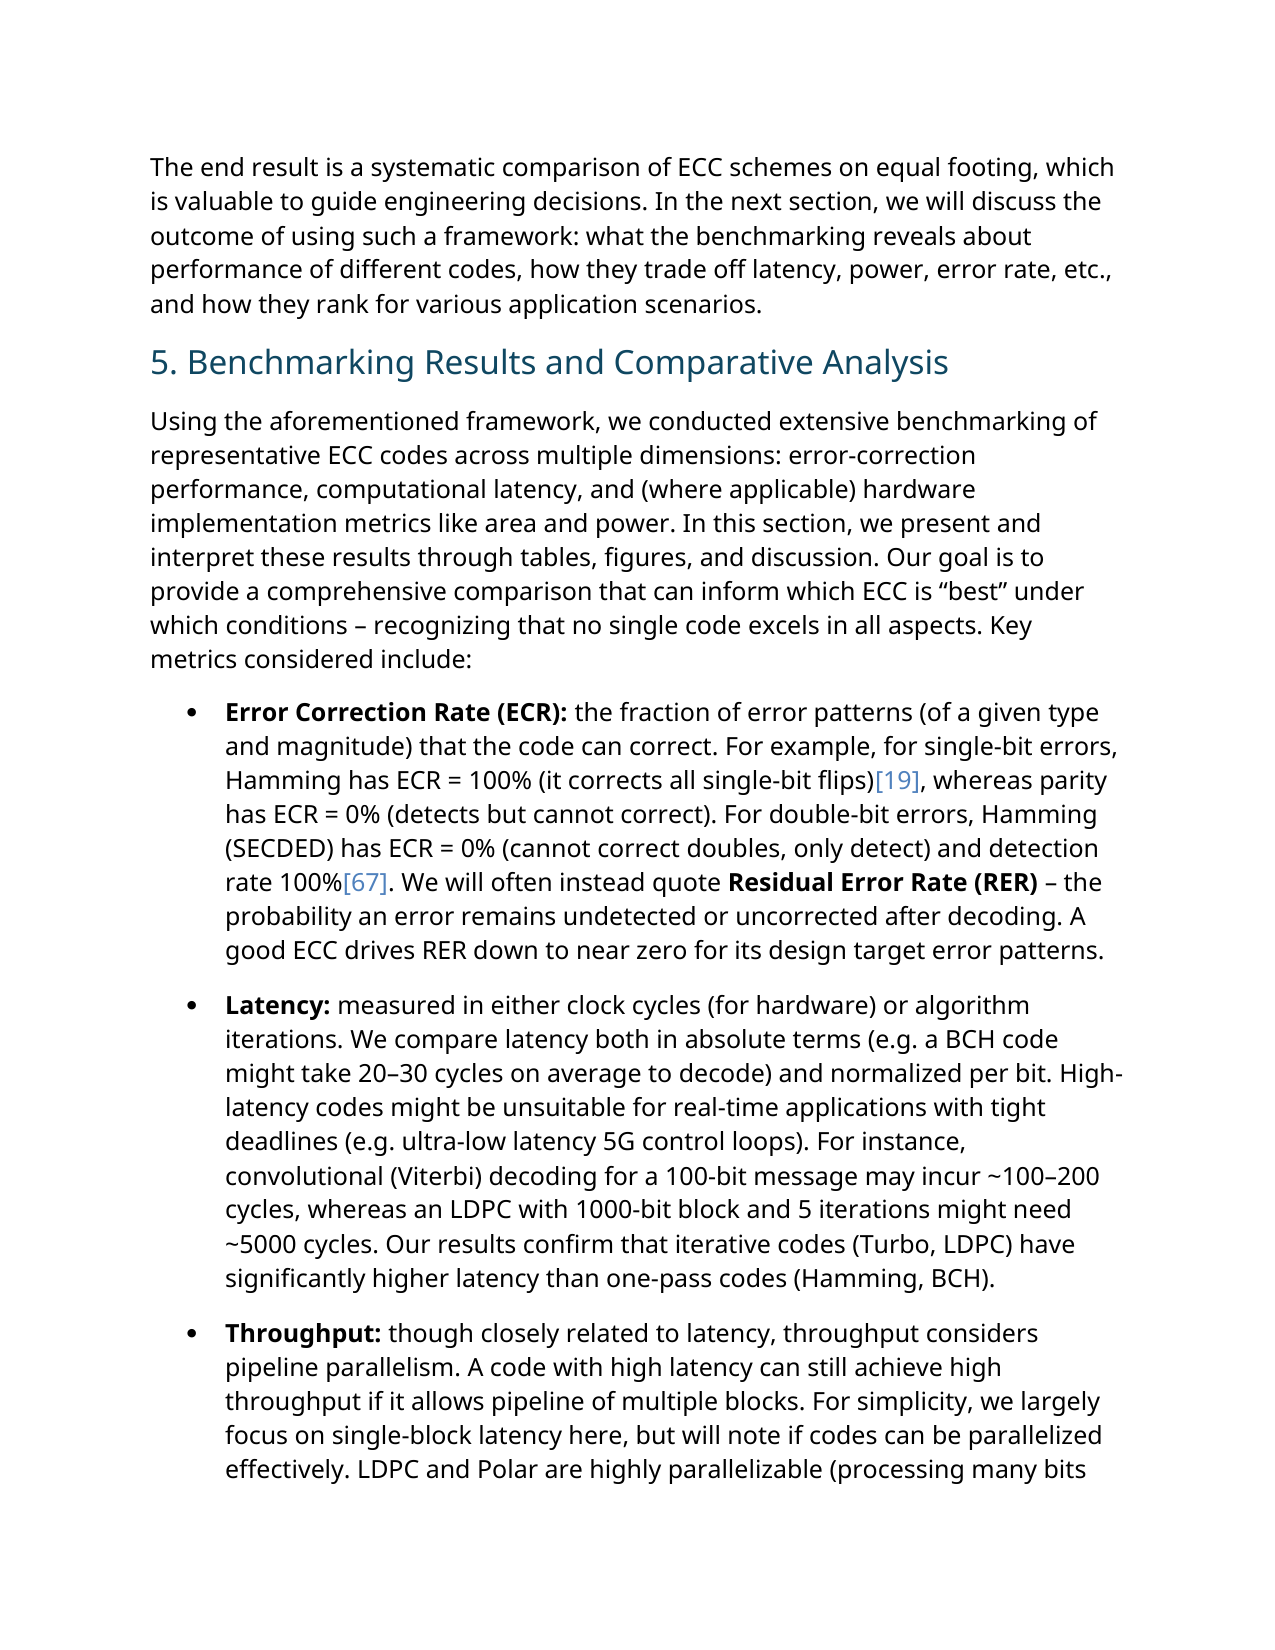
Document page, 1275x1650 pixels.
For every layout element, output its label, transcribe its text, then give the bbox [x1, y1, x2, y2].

list Error Correction Rate (ECR): the fraction of error patterns (of a given type and magnitude) that the code can correct. For example, for single-bit errors, Hamming has ECR = 100% (it corrects all single-bit flips)[19], whereas parity has ECR = 0% (detects but cannot correct). For double-bit errors, Hamming (SECDED) has ECR = 0% (cannot correct doubles, only detect) and detection rate 100%[67]. We will often instead quote Residual Error Rate (RER) – the probability an error remains undetected or uncorrected after decoding. A good ECC drives RER down to near zero for its design target error patterns. [187, 694, 1125, 967]
text The end result is a systematic comparison of ECC schemes on equal footing, which is valuable to guide engineering decisions. In the next section, we will discuss the outcome of using such a framework: what the benchmarking reveals about performance of different codes, how they trade off latency, power, error rate, etc., and how they rank for various application scenarios. [150, 150, 1125, 320]
subtitle 5. Benchmarking Results and Comparative Analysis [150, 339, 1125, 384]
text Using the aforementioned framework, we conducted extensive benchmarking of representative ECC codes across multiple dimensions: error-correction performance, computational latency, and (where applicable) hardware implementation metrics like area and power. In this section, we present and interpret these results through tables, figures, and discussion. Our goal is to provide a comprehensive comparison that can inform which ECC is “best” under which conditions – recognizing that no single code excels in all aspects. Key metrics considered include: [150, 403, 1125, 676]
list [187, 1315, 1125, 1486]
list Latency: measured in either clock cycles (for hardware) or algorithm iterations. We compare latency both in absolute terms (e.g. a BCH code might take 20–30 cycles on average to decode) and normalized per bit. High-latency codes might be unsuitable for real-time applications with tight deadlines (e.g. ultra-low latency 5G control loops). For instance, convolutional (Viterbi) decoding for a 100-bit message may incur ~100–200 cycles, whereas an LDPC with 1000-bit block and 5 iterations might need ~5000 cycles. Our results confirm that iterative codes (Turbo, LDPC) have significantly higher latency than one-pass codes (Hamming, BCH). [187, 988, 1125, 1294]
